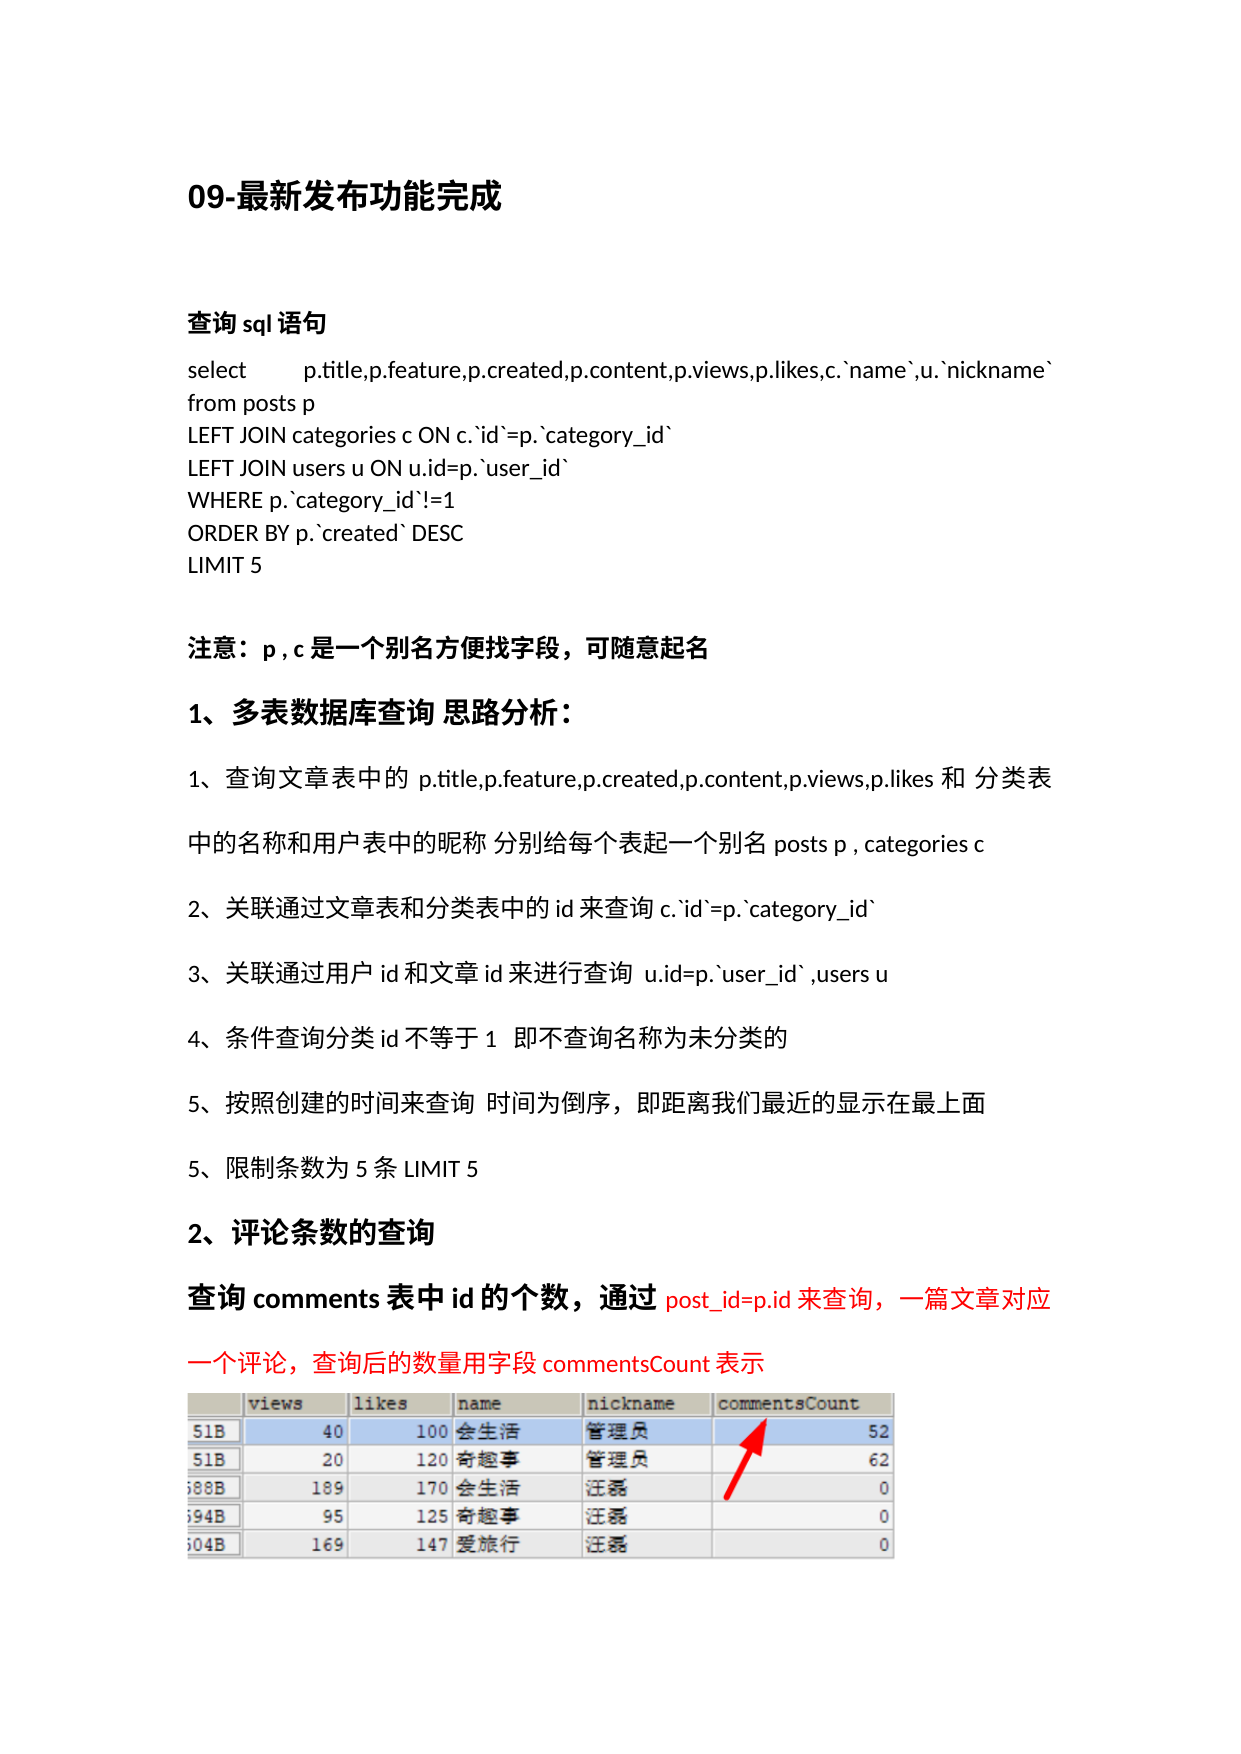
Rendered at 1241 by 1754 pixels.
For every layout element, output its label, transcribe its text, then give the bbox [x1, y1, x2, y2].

text 注意：p , c 是一个别名方便找字段，可随意起名 [187, 614, 1053, 679]
text 5、限制条数为5条 LIMIT 5 [187, 1134, 1053, 1199]
list 查询comments表中id的个数，通过post_id=p.id来查询，一篇文章对应一个评论，查询后的数量用字段commentsCount表示 [187, 1264, 1053, 1394]
list 查询文章表中的 p.title,p.feature,p.created,p.content,p.views,p.likes和 分类表中的名称和用户表中的昵称 分别给每个表起一个别名 posts p , categories c [187, 744, 1053, 874]
list 4、条件查询分类id不等于1 即不查询名称为未分类的 [187, 1004, 1053, 1069]
subtitle 09-最新发布功能完成 [187, 162, 1053, 227]
text 2、关联通过文章表和分类表中的id来查询 c.`id`=p.`category_id` [187, 874, 1053, 939]
list 1、多表数据库查询 思路分析： [187, 679, 1053, 744]
text WHERE p.`category_id`!=1 [187, 484, 1053, 516]
text 查询sql语句 [187, 289, 1053, 354]
text select p.title,p.feature,p.created,p.content,p.views,p.likes,c.`name`,u.`nickname` from posts p [187, 354, 1053, 419]
text LIMIT 5 [187, 549, 1053, 581]
picture [187, 1393, 922, 1573]
list 2、评论条数的查询 [187, 1199, 1053, 1264]
list 3、关联通过用户id和文章id来进行查询 u.id=p.`user_id` ,users u [187, 939, 1053, 1004]
text LEFT JOIN users u ON u.id=p.`user_id` [187, 451, 1053, 484]
text ORDER BY p.`created` DESC [187, 516, 1053, 549]
text LEFT JOIN categories c ON c.`id`=p.`category_id` [187, 419, 1053, 451]
list 5、按照创建的时间来查询 时间为倒序，即距离我们最近的显示在最上面 [187, 1069, 1053, 1134]
